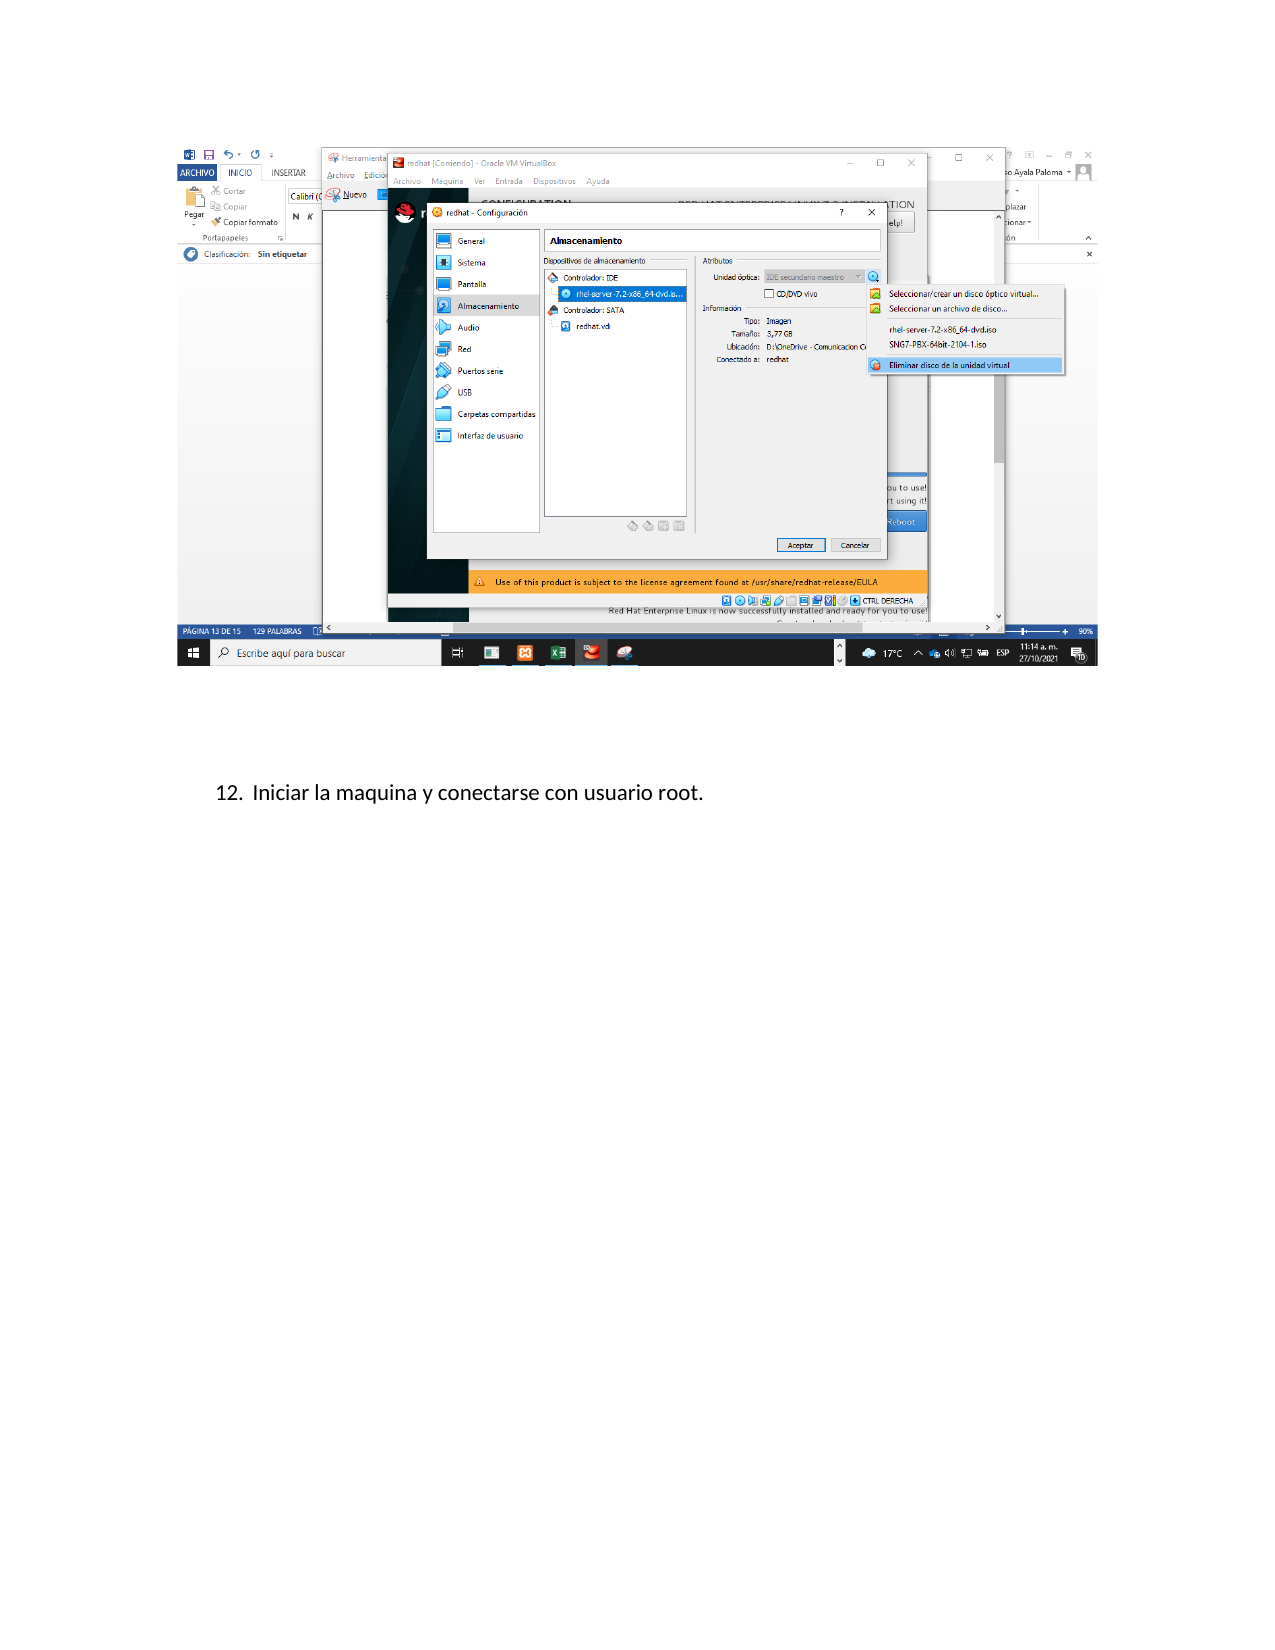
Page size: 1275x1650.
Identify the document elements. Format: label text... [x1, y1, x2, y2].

list Iniciar la maquina y conectarse con usuario root. [215, 778, 1098, 806]
picture [177, 147, 1098, 666]
